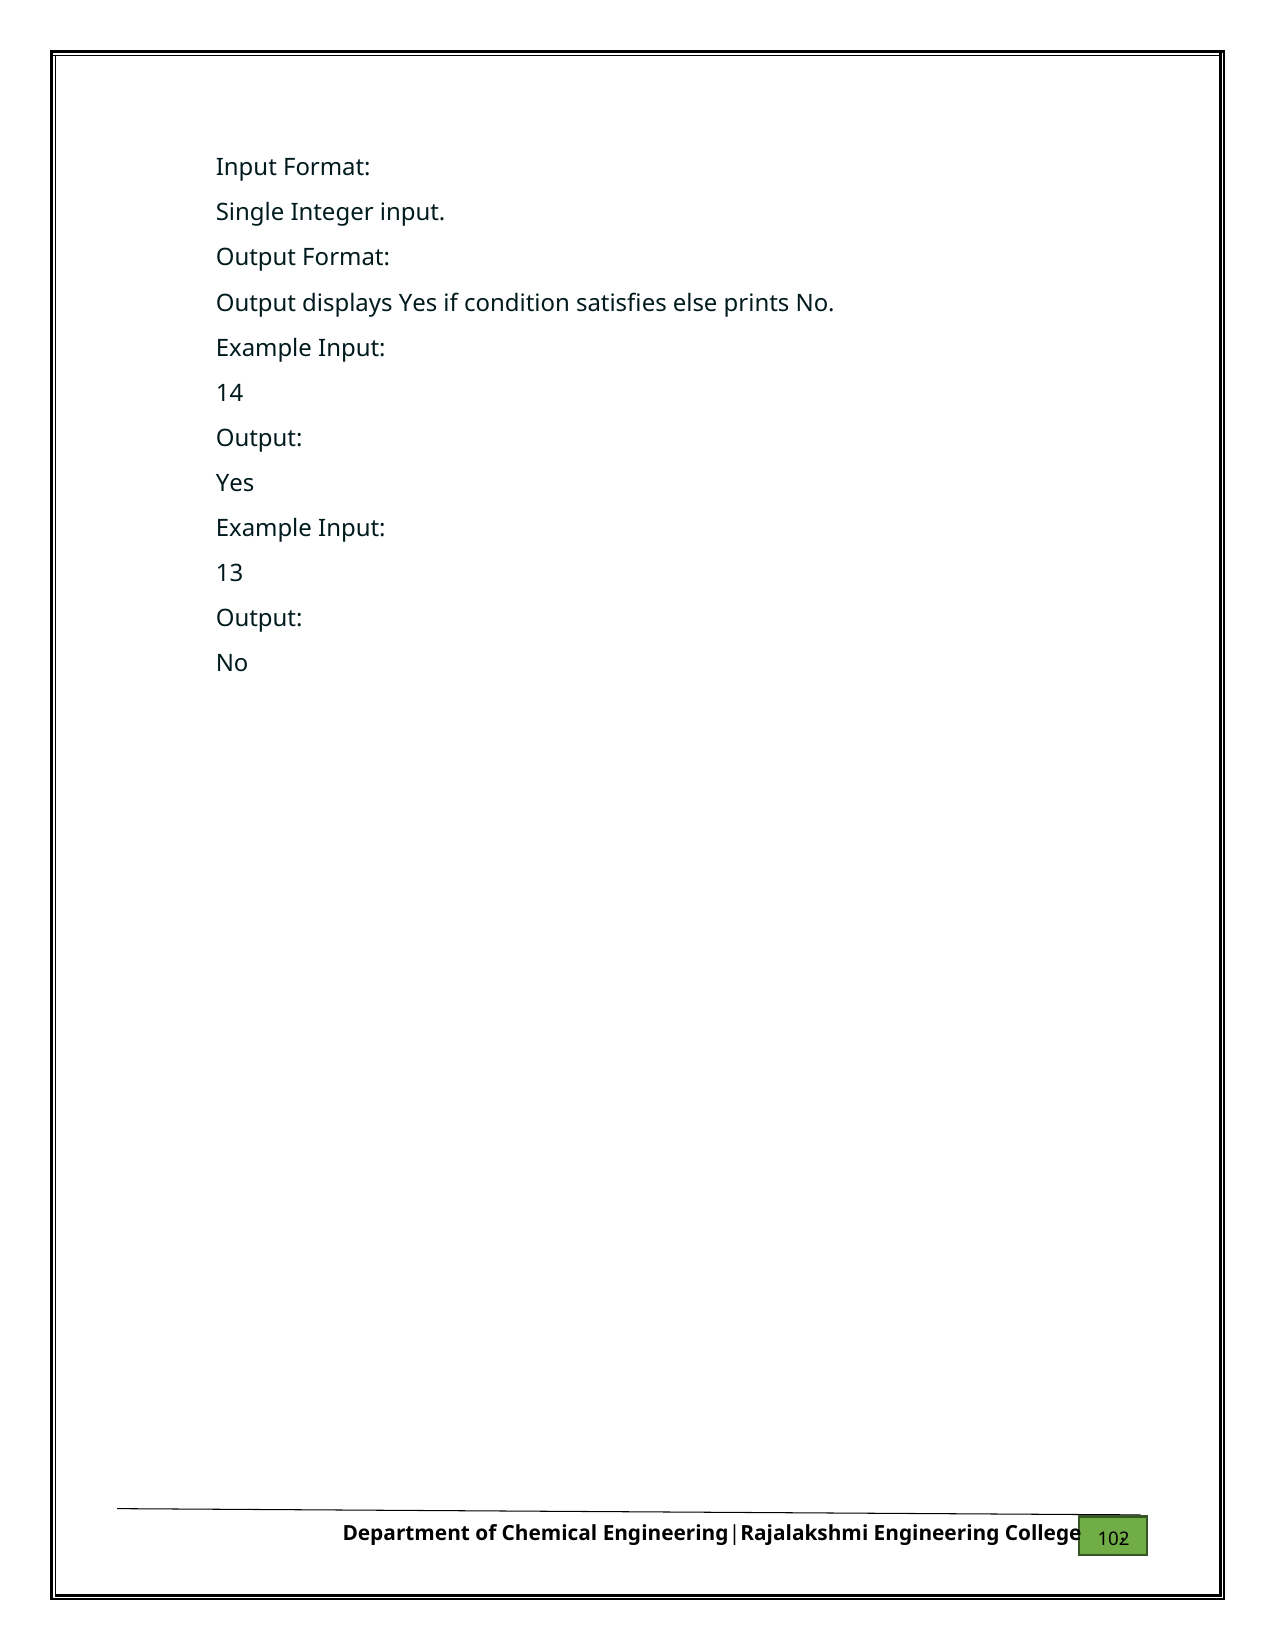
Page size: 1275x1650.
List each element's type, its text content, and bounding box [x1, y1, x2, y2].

text No [216, 646, 1125, 679]
text Example Input: [216, 511, 1125, 543]
text Single Integer input. [216, 195, 1125, 228]
text 14 [216, 376, 1125, 408]
text Output Format: [216, 240, 1125, 273]
text Yes [216, 466, 1125, 498]
text Output: [216, 421, 1125, 453]
text 13 [216, 556, 1125, 588]
text Output: [216, 601, 1125, 634]
text Example Input: [216, 330, 1125, 363]
text Input Format: [216, 150, 1125, 183]
text Output displays Yes if condition satisfies else prints No. [216, 285, 1125, 318]
